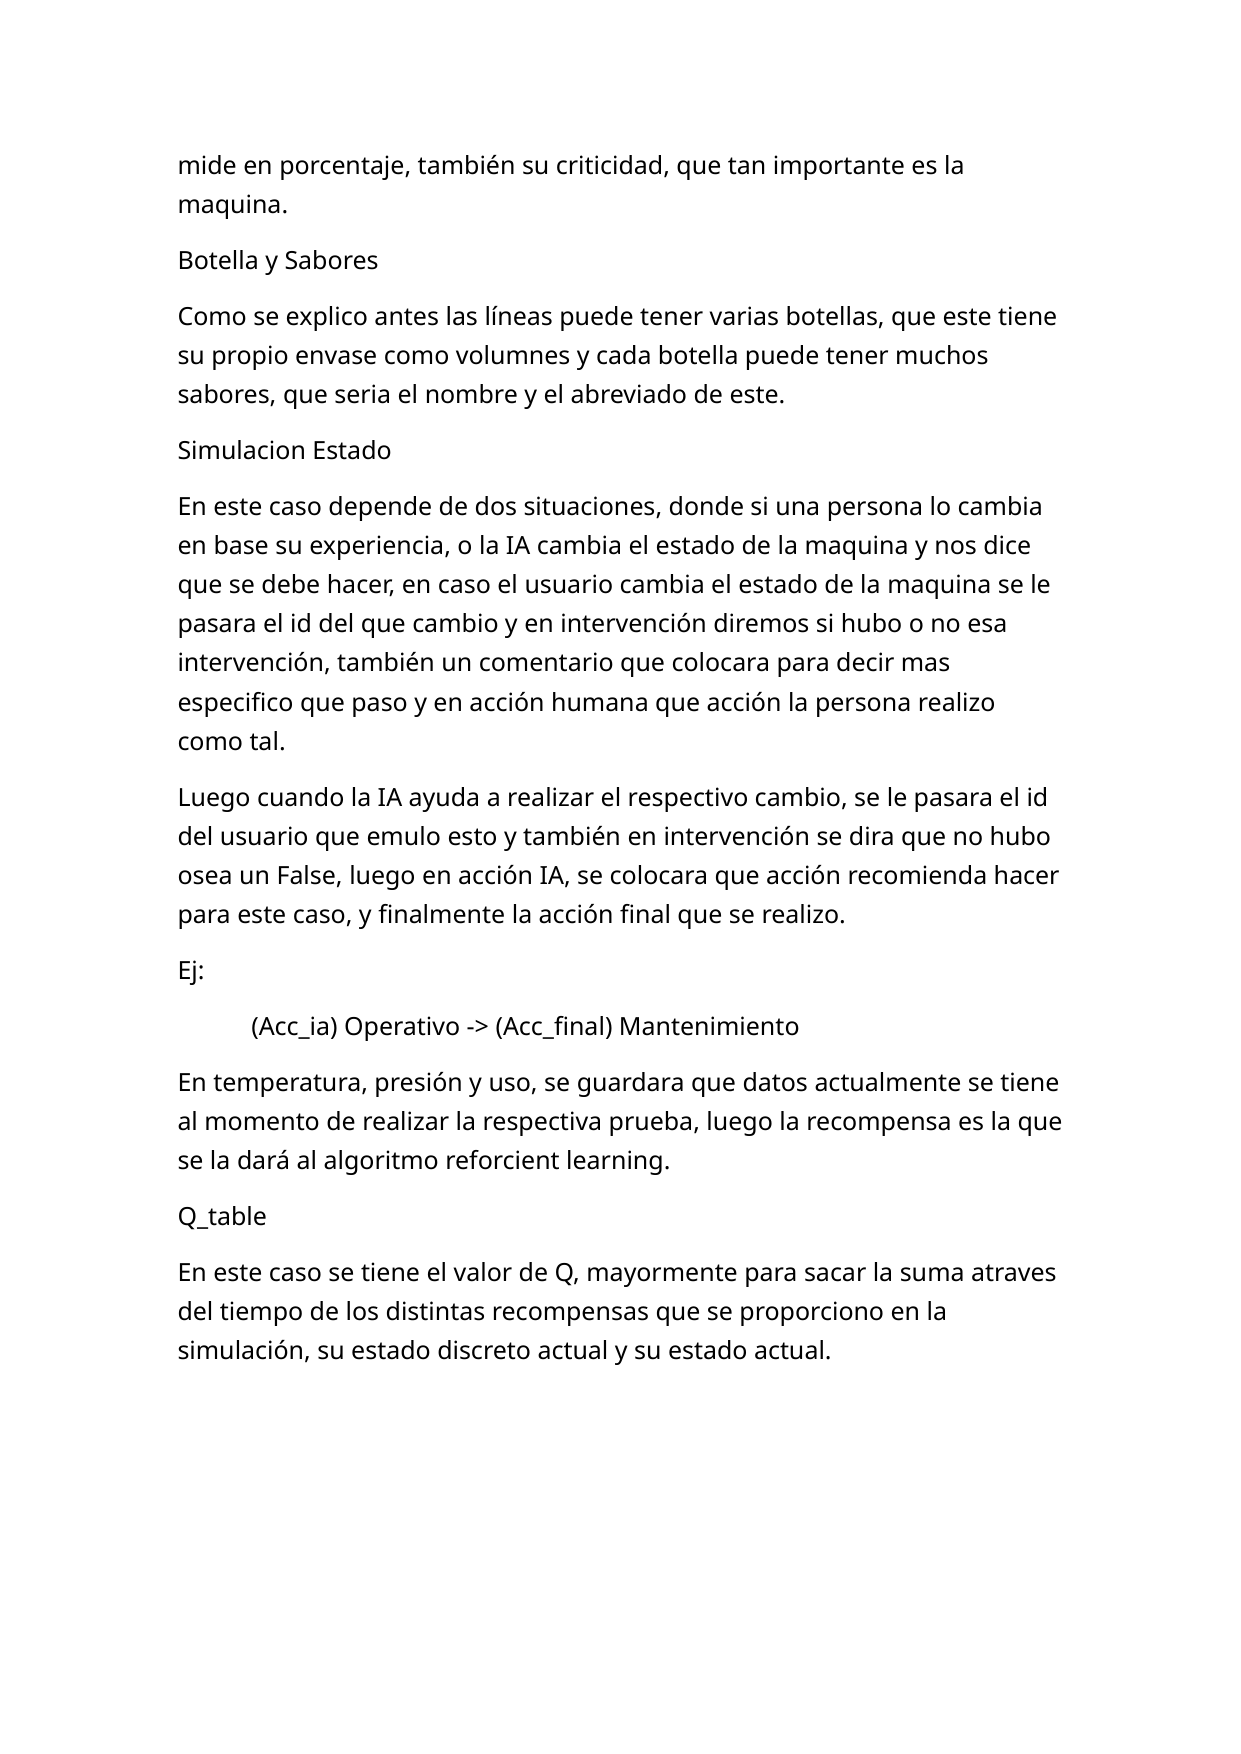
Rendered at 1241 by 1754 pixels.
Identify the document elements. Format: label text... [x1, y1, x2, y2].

text En este caso depende de dos situaciones, donde si una persona lo cambia en base su experiencia, o la IA cambia el estado de la maquina y nos dice que se debe hacer, en caso el usuario cambia el estado de la maquina se le pasara el id del que cambio y en intervención diremos si hubo o no esa intervención, también un comentario que colocara para decir mas especifico que paso y en acción humana que acción la persona realizo como tal. [177, 488, 1063, 757]
text Como se explico antes las líneas puede tener varias botellas, que este tiene su propio envase como volumnes y cada botella puede tener muchos sabores, que seria el nombre y el abreviado de este. [177, 298, 1063, 411]
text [177, 148, 1063, 221]
text Q_table [177, 1198, 1063, 1232]
text Luego cuando la IA ayuda a realizar el respectivo cambio, se le pasara el id del usuario que emulo esto y también en intervención se dira que no hubo osea un False, luego en acción IA, se colocara que acción recomienda hacer para este caso, y finalmente la acción final que se realizo. [177, 779, 1063, 931]
text En este caso se tiene el valor de Q, mayormente para sacar la suma atraves del tiempo de los distintas recompensas que se proporciono en la simulación, su estado discreto actual y su estado actual. [177, 1254, 1063, 1367]
text En temperatura, presión y uso, se guardara que datos actualmente se tiene al momento de realizar la respectiva prueba, luego la recompensa es la que se la dará al algoritmo reforcient learning. [177, 1064, 1063, 1177]
text (Acc_ia) Operativo -> (Acc_final) Mantenimiento [177, 1008, 1063, 1042]
text Ej: [177, 953, 1063, 987]
text Simulacion Estado [177, 433, 1063, 467]
text Botella y Sabores [177, 243, 1063, 277]
